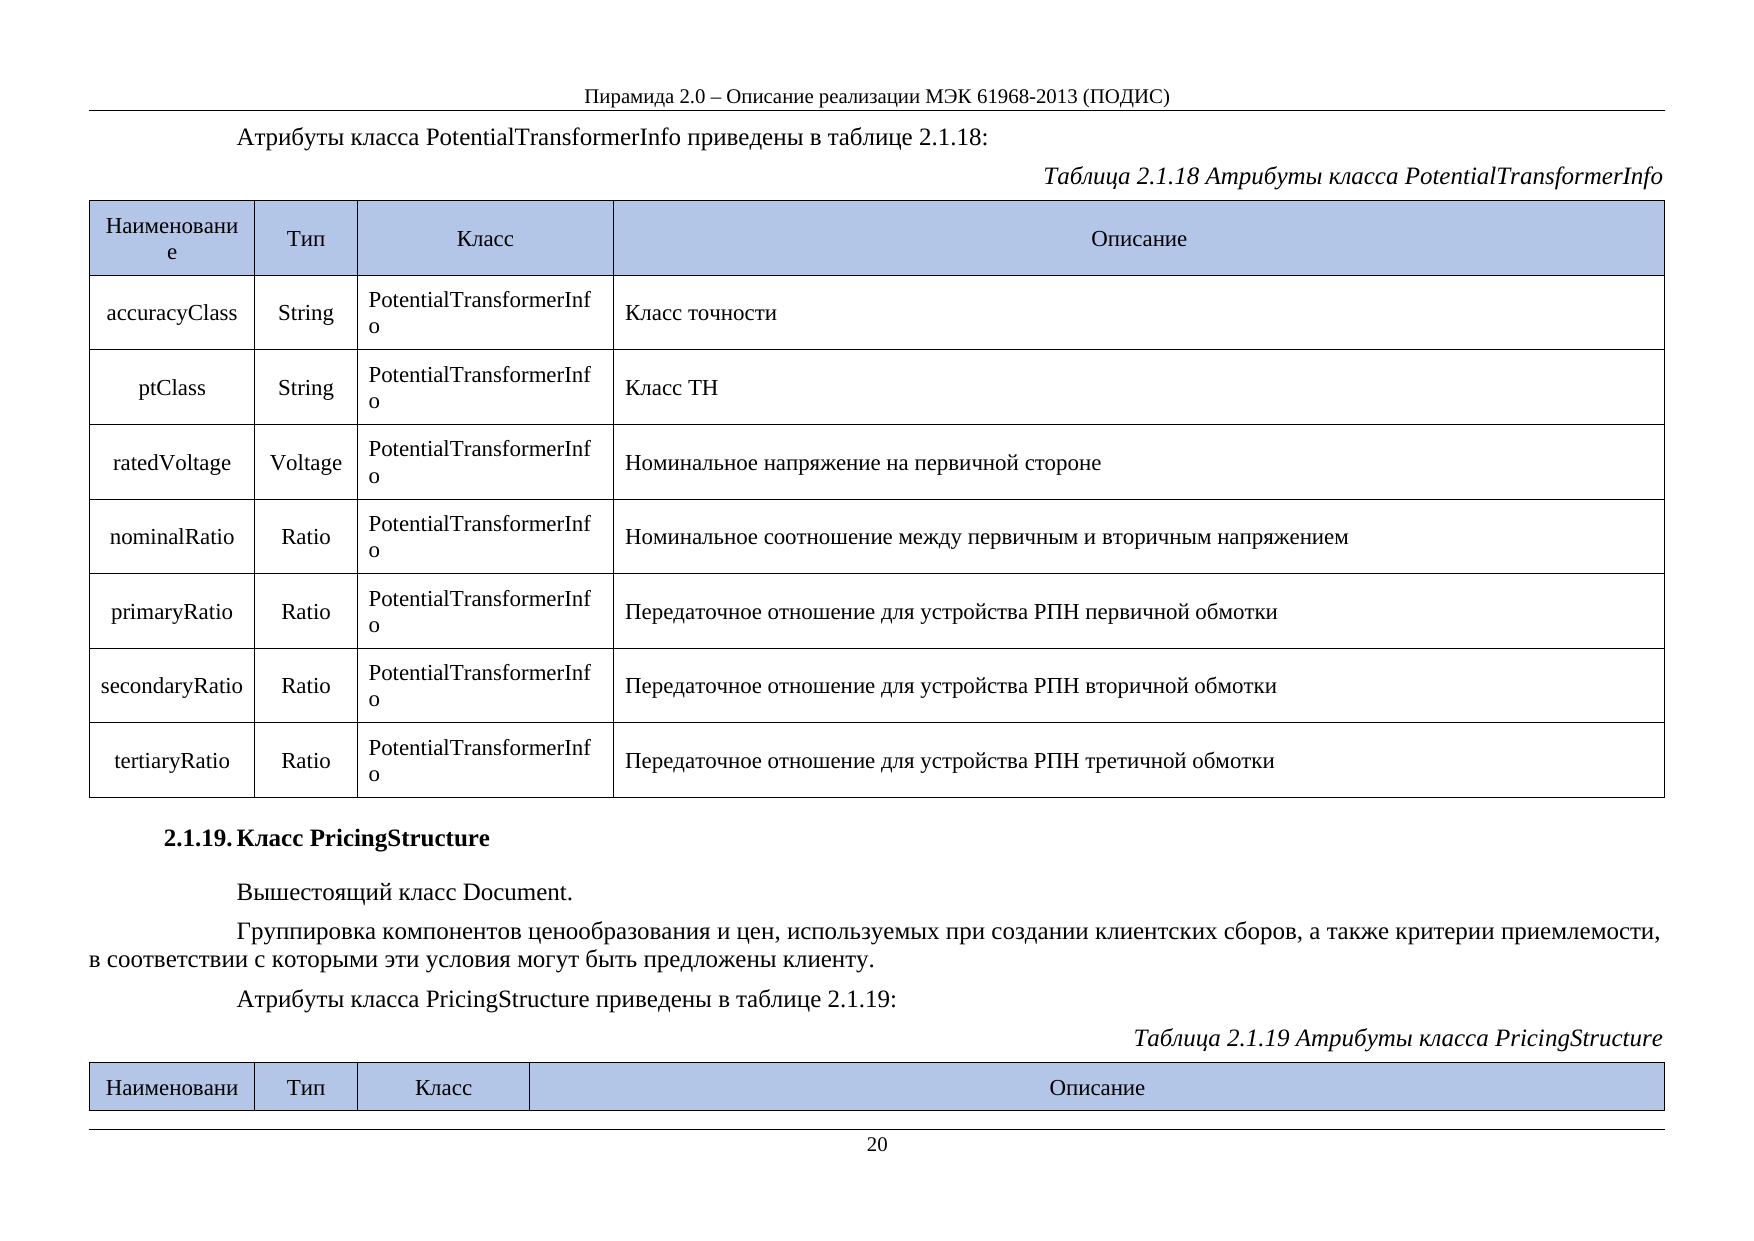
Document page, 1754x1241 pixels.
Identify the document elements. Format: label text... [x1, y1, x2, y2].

table_cell Ratio [255, 500, 357, 573]
table_cell PotentialTransformerInfo [358, 276, 613, 349]
table_cell ptClass [90, 350, 254, 424]
table_cell Передаточное отношение для устройства РПН вторичной обмотки [614, 649, 1664, 722]
text Атрибуты класса PotentialTransformerInfo приведены в таблице 2.1.18: [89, 122, 1665, 151]
table_header Класс [358, 1063, 529, 1110]
table_cell PotentialTransformerInfo [358, 723, 613, 797]
table_cell PotentialTransformerInfo [358, 350, 613, 424]
subtitle Класс PricingStructure [164, 823, 1665, 852]
table_header Класс [358, 201, 613, 275]
table_cell Передаточное отношение для устройства РПН первичной обмотки [614, 574, 1664, 648]
table_cell PotentialTransformerInfo [358, 500, 613, 573]
table_cell Voltage [255, 425, 357, 498]
table_header Описание [530, 1063, 1664, 1110]
text Таблица 2.1.19 Атрибуты класса PricingStructure [89, 1023, 1665, 1052]
table_cell primaryRatio [90, 574, 254, 648]
table_cell tertiaryRatio [90, 723, 254, 797]
table_cell Ratio [255, 649, 357, 722]
table_cell String [255, 350, 357, 424]
text Атрибуты класса PricingStructure приведены в таблице 2.1.19: [89, 984, 1665, 1012]
table_cell Номинальное соотношение между первичным и вторичным напряжением [614, 500, 1664, 573]
table_cell Номинальное напряжение на первичной стороне [614, 425, 1664, 498]
table_cell nominalRatio [90, 500, 254, 573]
table_cell Ratio [255, 574, 357, 648]
table_cell PotentialTransformerInfo [358, 574, 613, 648]
text Группировка компонентов ценообразования и цен, используемых при создании клиентских сборов, а также критерии приемлемости, в соответствии с которыми эти условия могут быть предложены клиенту. [89, 916, 1665, 973]
table_cell String [255, 276, 357, 349]
table_cell Класс ТН [614, 350, 1664, 424]
table_cell Передаточное отношение для устройства РПН третичной обмотки [614, 723, 1664, 797]
text Таблица 2.1.18 Атрибуты класса PotentialTransformerInfo [89, 161, 1665, 190]
table_header Тип [255, 1063, 357, 1110]
text Вышестоящий класс Document. [89, 877, 1665, 905]
table_header Тип [255, 201, 357, 275]
table_cell Ratio [255, 723, 357, 797]
table_header Описание [614, 201, 1664, 275]
table_cell secondaryRatio [90, 649, 254, 722]
table_cell accuracyClass [90, 276, 254, 349]
table_cell PotentialTransformerInfo [358, 425, 613, 498]
table_cell Класс точности [614, 276, 1664, 349]
table_header Наименование [90, 1063, 254, 1110]
table_cell ratedVoltage [90, 425, 254, 498]
table_header Наименование [90, 201, 254, 275]
table_cell PotentialTransformerInfo [358, 649, 613, 722]
